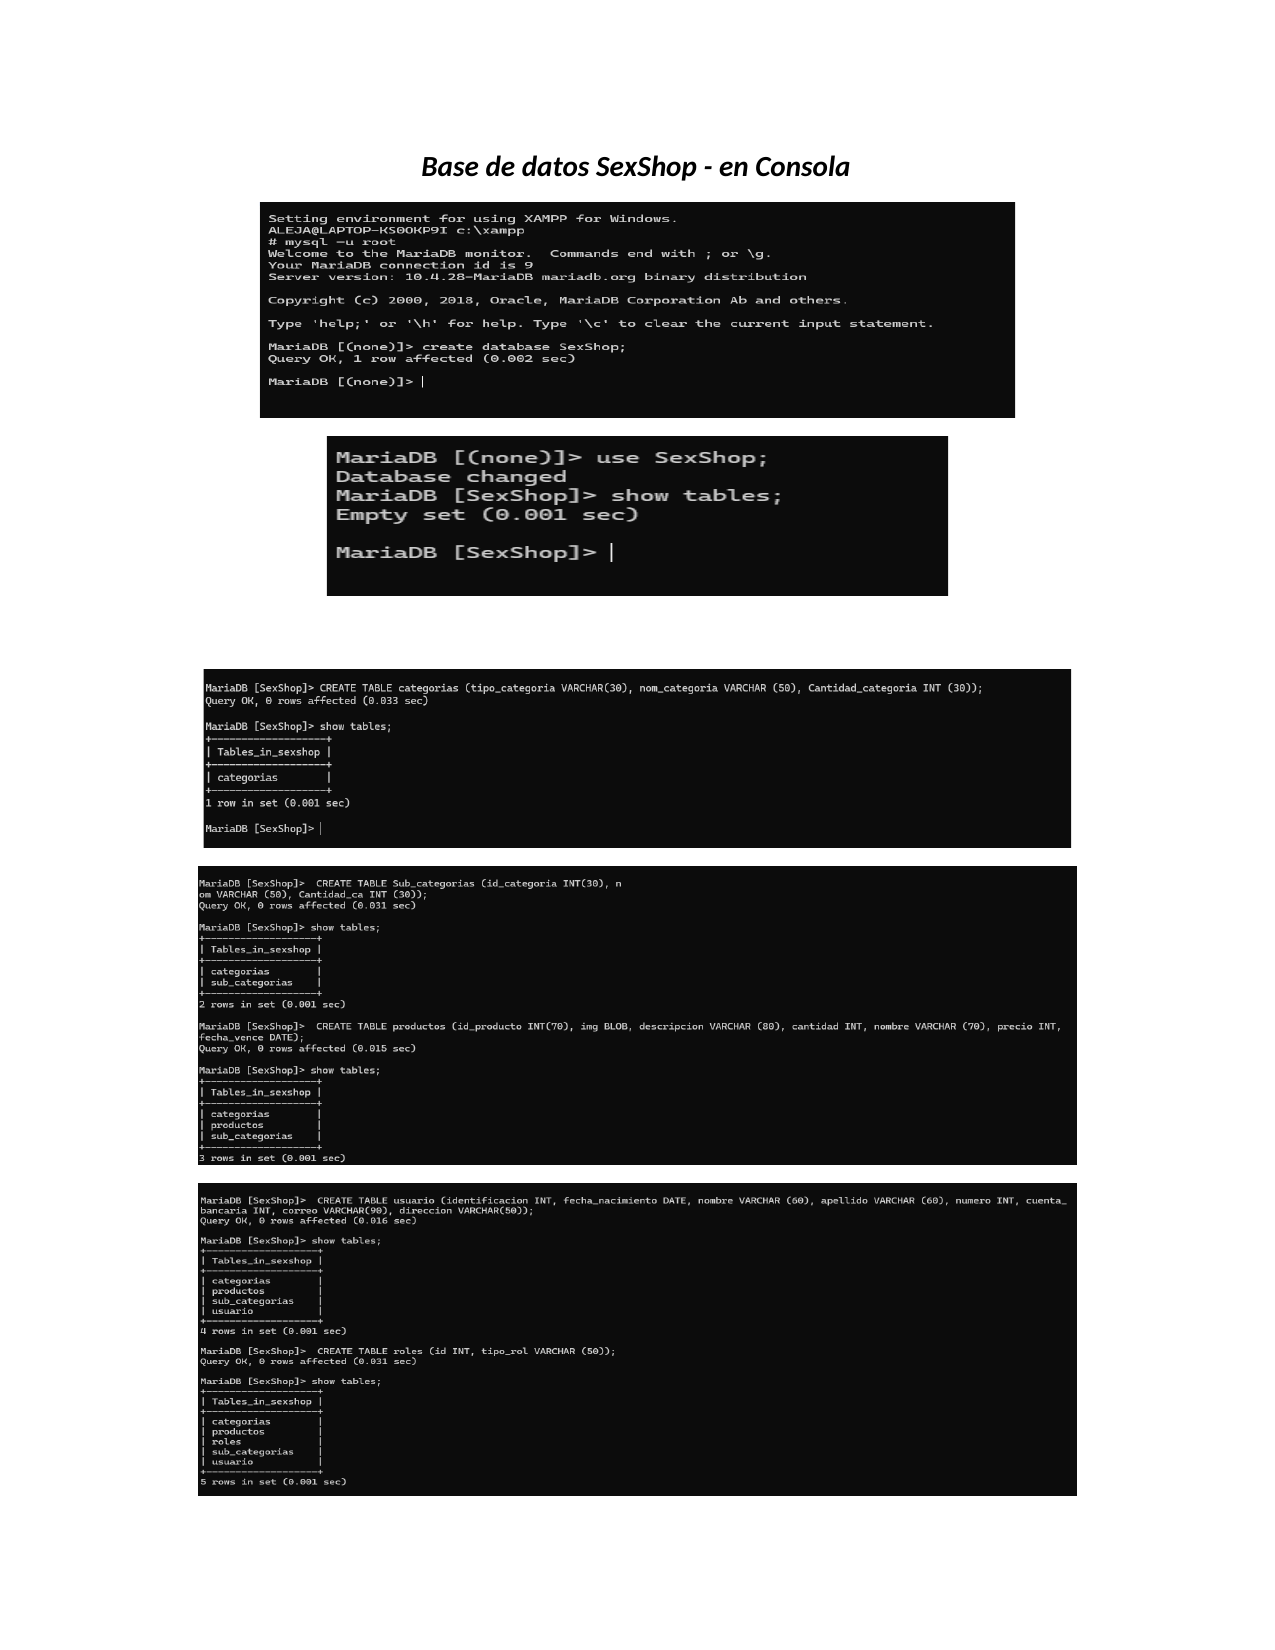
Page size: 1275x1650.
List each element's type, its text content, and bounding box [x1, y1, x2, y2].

picture [259, 202, 1016, 418]
picture [198, 866, 1077, 1165]
text Base de datos SexShop - en Consola [177, 148, 1098, 183]
picture [203, 669, 1072, 848]
picture [326, 436, 949, 596]
picture [198, 1183, 1077, 1496]
